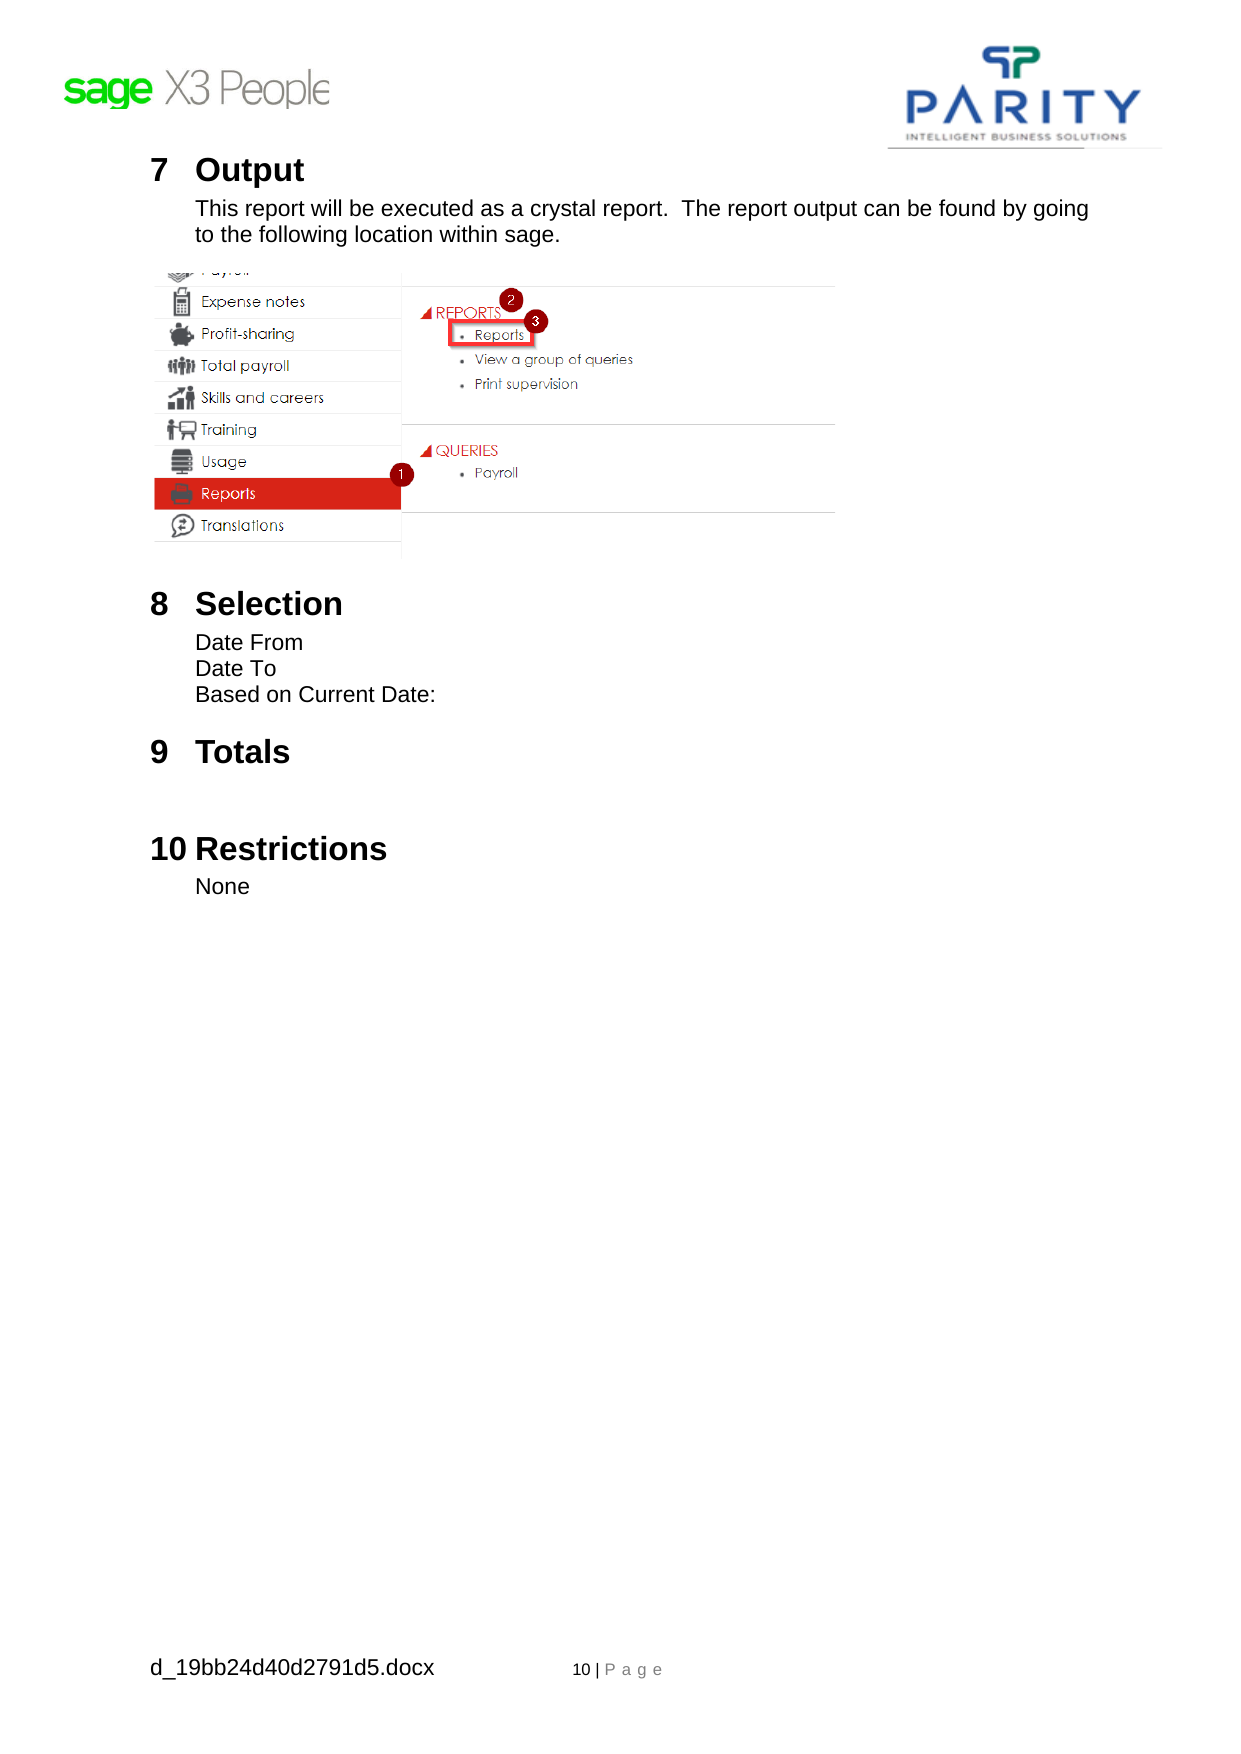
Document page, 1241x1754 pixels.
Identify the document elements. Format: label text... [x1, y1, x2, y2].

subtitle Output [150, 150, 1090, 188]
text Date To [150, 655, 1090, 681]
text None [150, 873, 1090, 899]
subtitle Totals [150, 732, 1090, 771]
text This report will be executed as a crystal report. The report output can be found by going to the following location within sage. [195, 195, 1090, 247]
picture [63, 68, 329, 109]
picture [885, 31, 1163, 149]
subtitle Restrictions [150, 828, 1090, 867]
subtitle Selection [150, 584, 1090, 622]
text Date From [150, 628, 1090, 655]
text Based on Current Date: [150, 681, 1090, 707]
picture [150, 273, 836, 559]
